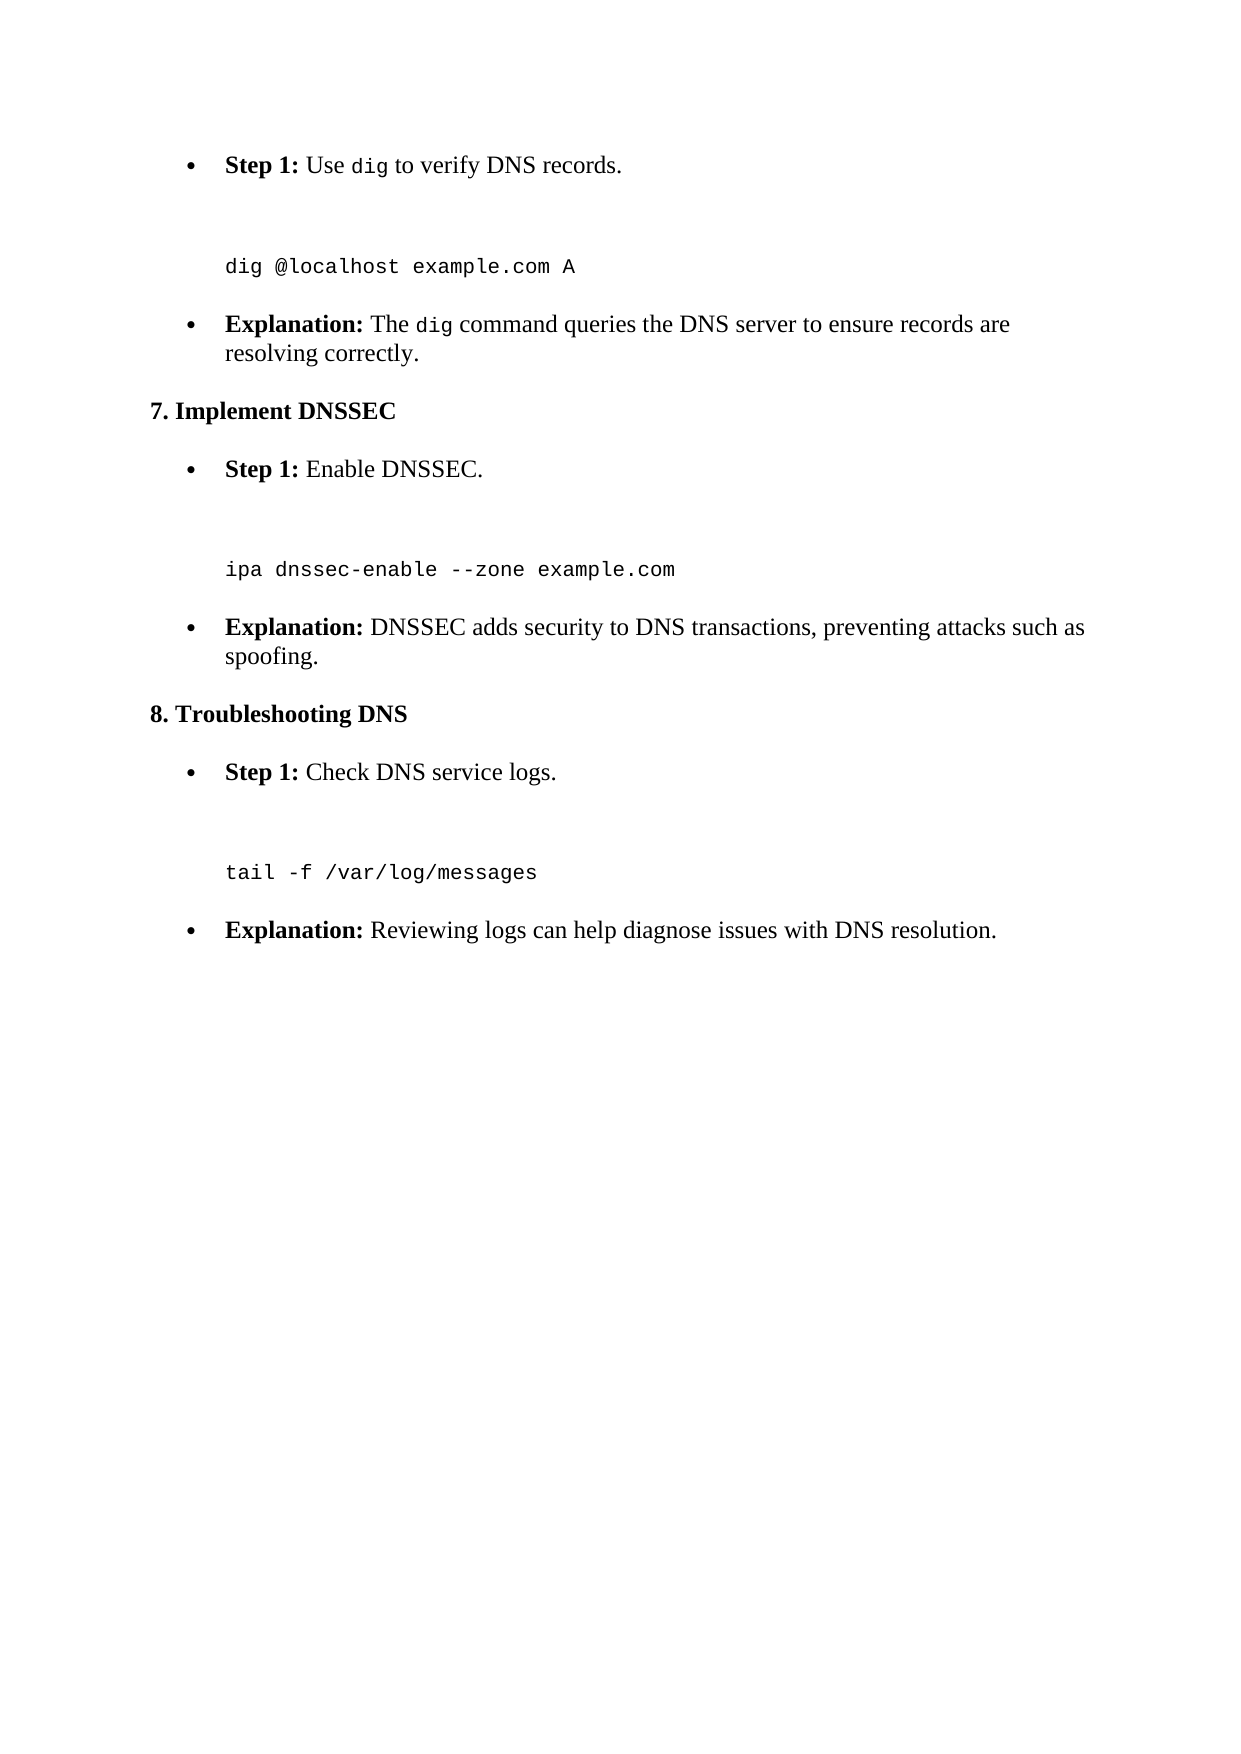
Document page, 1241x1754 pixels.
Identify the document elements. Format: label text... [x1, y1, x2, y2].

text ipa dnssec-enable --zone example.com [225, 559, 1090, 583]
list Explanation: DNSSEC adds security to DNS transactions, preventing attacks such as spoofing. [187, 612, 1090, 670]
list Step 1: Use dig to verify DNS records. [187, 150, 1090, 179]
text dig @localhost example.com A [225, 256, 1090, 280]
text tail -f /var/log/messages [225, 862, 1090, 886]
list Step 1: Check DNS service logs. [187, 757, 1090, 786]
list Step 1: Enable DNSSEC. [187, 454, 1090, 483]
text 7. Implement DNSSEC [150, 396, 1090, 425]
list Explanation: Reviewing logs can help diagnose issues with DNS resolution. [187, 915, 1090, 944]
list Explanation: The dig command queries the DNS server to ensure records are resolving correctly. [187, 309, 1090, 367]
text 8. Troubleshooting DNS [150, 699, 1090, 728]
